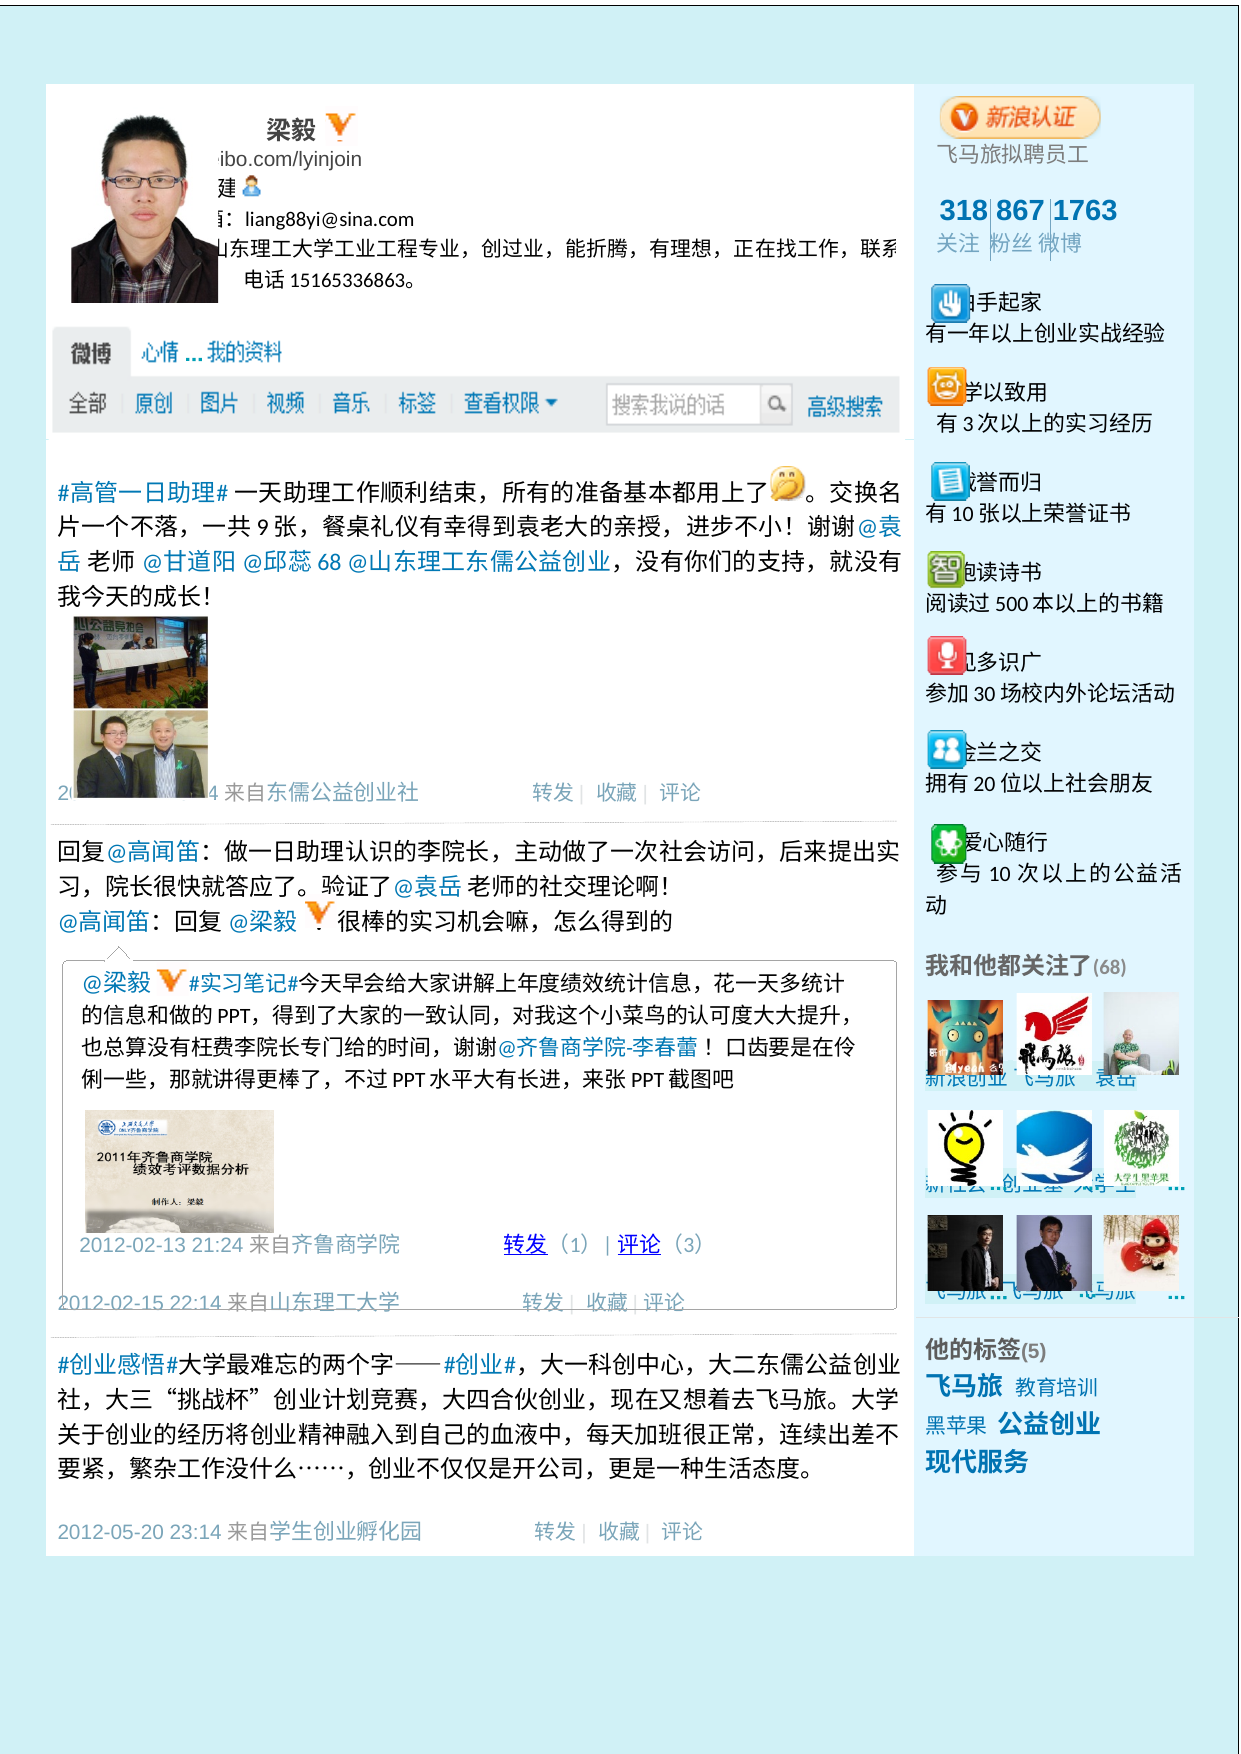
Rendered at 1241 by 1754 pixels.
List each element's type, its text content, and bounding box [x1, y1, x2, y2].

picture [926, 1000, 1003, 1083]
picture [85, 1110, 274, 1233]
table_cell [46, 320, 914, 439]
picture [1016, 993, 1092, 1077]
table_cell 回复@高闻笛：做一日助理认识的李院长，主动做了一次社会访问，后来提出实习，院长很快就答应了。验证了@袁岳 老师的社交理论啊！ @高闻笛：回复 @梁毅 ：很棒的实习机会嘛，怎么得到的 @梁毅 ：#实习笔记#今天早会给大家讲解上年度绩效统计信息，花一天多统计 的信息和做的PPT，得到了大家的一致认同，对我这个小菜鸟的认可度大大提升， 也总算没有枉费李院长专门给的时间，谢谢@齐鲁商学院-李春蕾 ！口齿要是在伶 俐一些，那就讲得更棒了，不过PPT水平大有长进，来张PPT截图吧 2012-02-13 21:24 来自齐鲁商学院 转发（1）| 评论（3） 2012-02-15 22:14 来自山东理工大学 转发 | 收藏 | 评论 [46, 806, 914, 1317]
picture [71, 614, 210, 800]
picture [770, 466, 806, 501]
picture [931, 284, 971, 323]
picture [48, 322, 906, 440]
picture [927, 551, 967, 590]
table_cell #创业感悟#大学最难忘的两个字——#创业#，大一科创中心，大二东儒公益创业社，大三“挑战杯”创业计划竞赛，大四合伙创业，现在又想着去飞马旅。大学关于创业的经历将创业精神融入到自己的血液中，每天加班很正常，连续出差不要紧，繁杂工作没什么……，创业不仅仅是开公司，更是一种生活态度。 2012-05-20 23:14 来自学生创业孵化园 转发 | 收藏 | 评论 [46, 1317, 914, 1556]
picture [506, 564, 512, 572]
picture [931, 824, 967, 864]
picture [927, 367, 967, 406]
picture [305, 894, 337, 928]
picture [927, 636, 967, 675]
picture [926, 1110, 1003, 1193]
picture [939, 96, 1101, 139]
picture [325, 106, 358, 146]
table_cell #高管一日助理# 一天助理工作顺利结束，所有的准备基本都用上了。交换名片一个不落，一共9张，餐桌礼仪有幸得到袁老大的亲授，进步不小！谢谢@袁岳 老师 @甘道阳 @邱蕊68 @山东理工东儒公益创业，没有你们的支持，就没有我今天的成长！ 2011-11-14 20:44 来自东儒公益创业社 转发 | 收藏 | 评论 [46, 440, 914, 806]
table_header 飞马旅拟聘员工 318 867 1763 关注 粉丝 微博 白手起家 有一年以上创业实战经验 学以致用 有3次以上的实习经历 载誉而归 有10张以上荣誉证书 饱读诗书 阅读过500本以上的书籍 见多识广 参加30场校内外论坛活动 金兰之交 拥有20位以上社会朋友 爱心随行 参与10次以上的公益活动 我和他都关注了(68) 新浪创业 飞马旅 袁岳 新社会 创业基 大学生 飞马旅 飞马旅 飞马旅 他的标签(5) 飞马旅 教育培训 黑苹果 公益创业 现代服务 [914, 84, 1194, 1556]
picture [931, 462, 970, 501]
picture [235, 175, 264, 198]
picture [156, 962, 190, 996]
picture [1016, 1215, 1092, 1291]
picture [71, 96, 219, 303]
table_header 梁毅 http://weibo.com/lyinjoin 福建，建瓯 电子邮箱：liang88yi@sina.com 毕业于山东理工大学工业工程专业，创过业，能折腾，有理想，正在找工作，联系电话15165336863。 [46, 84, 914, 320]
picture [1103, 1215, 1179, 1291]
picture [927, 1215, 1003, 1291]
picture [1014, 1110, 1093, 1189]
picture [1097, 992, 1179, 1076]
picture [927, 730, 967, 769]
picture [1099, 1110, 1180, 1187]
